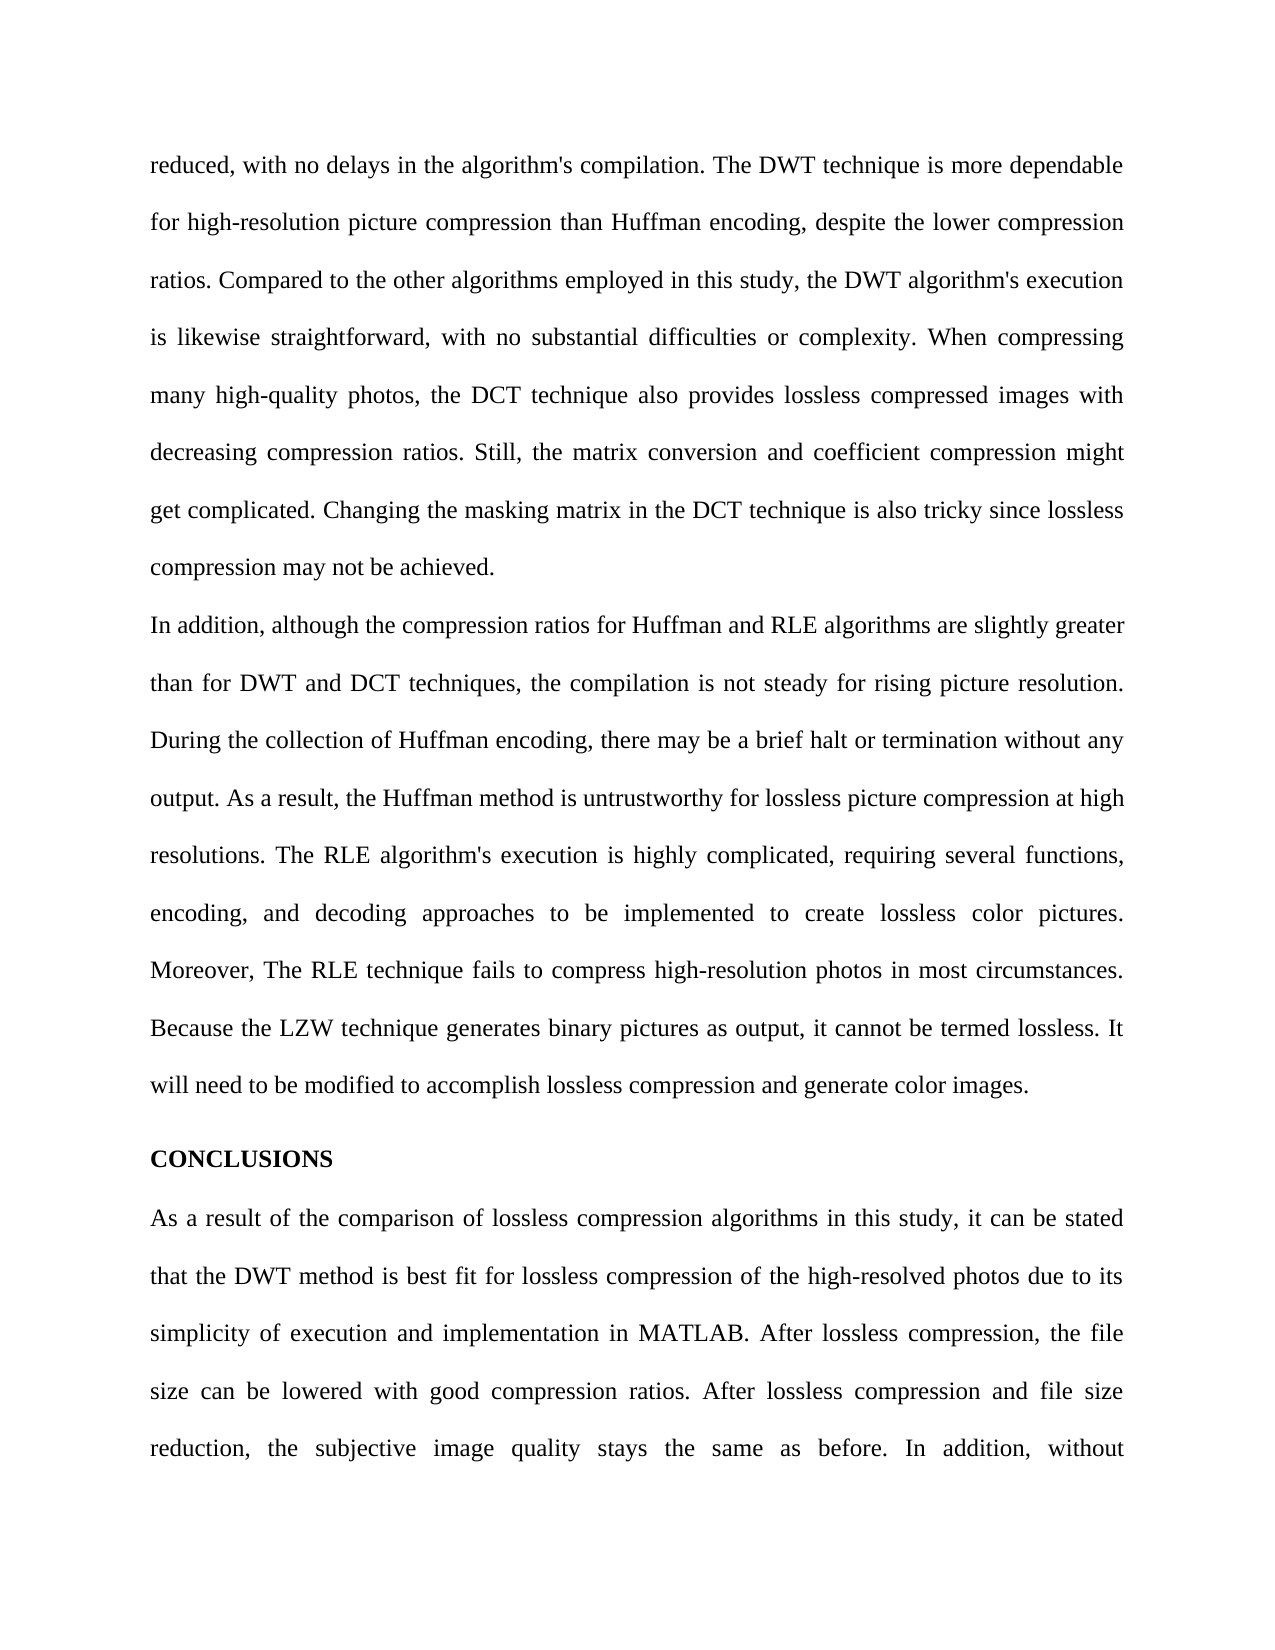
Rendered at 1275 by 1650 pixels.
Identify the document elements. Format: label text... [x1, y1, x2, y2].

text CONCLUSIONS [150, 1144, 1125, 1173]
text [150, 150, 1125, 581]
text In addition, although the compression ratios for Huffman and RLE algorithms are slightly greater than for DWT and DCT techniques, the compilation is not steady for rising picture resolution. During the collection of Huffman encoding, there may be a brief halt or termination without any output. As a result, the Huffman method is untrustworthy for lossless picture compression at high resolutions. The RLE algorithm's execution is highly complicated, requiring several functions, encoding, and decoding approaches to be implemented to create lossless color pictures. Moreover, The RLE technique fails to compress high-resolution photos in most circumstances. Because the LZW technique generates binary pictures as output, it cannot be termed lossless. It will need to be modified to accomplish lossless compression and generate color images. [150, 610, 1125, 1099]
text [150, 1203, 1125, 1462]
